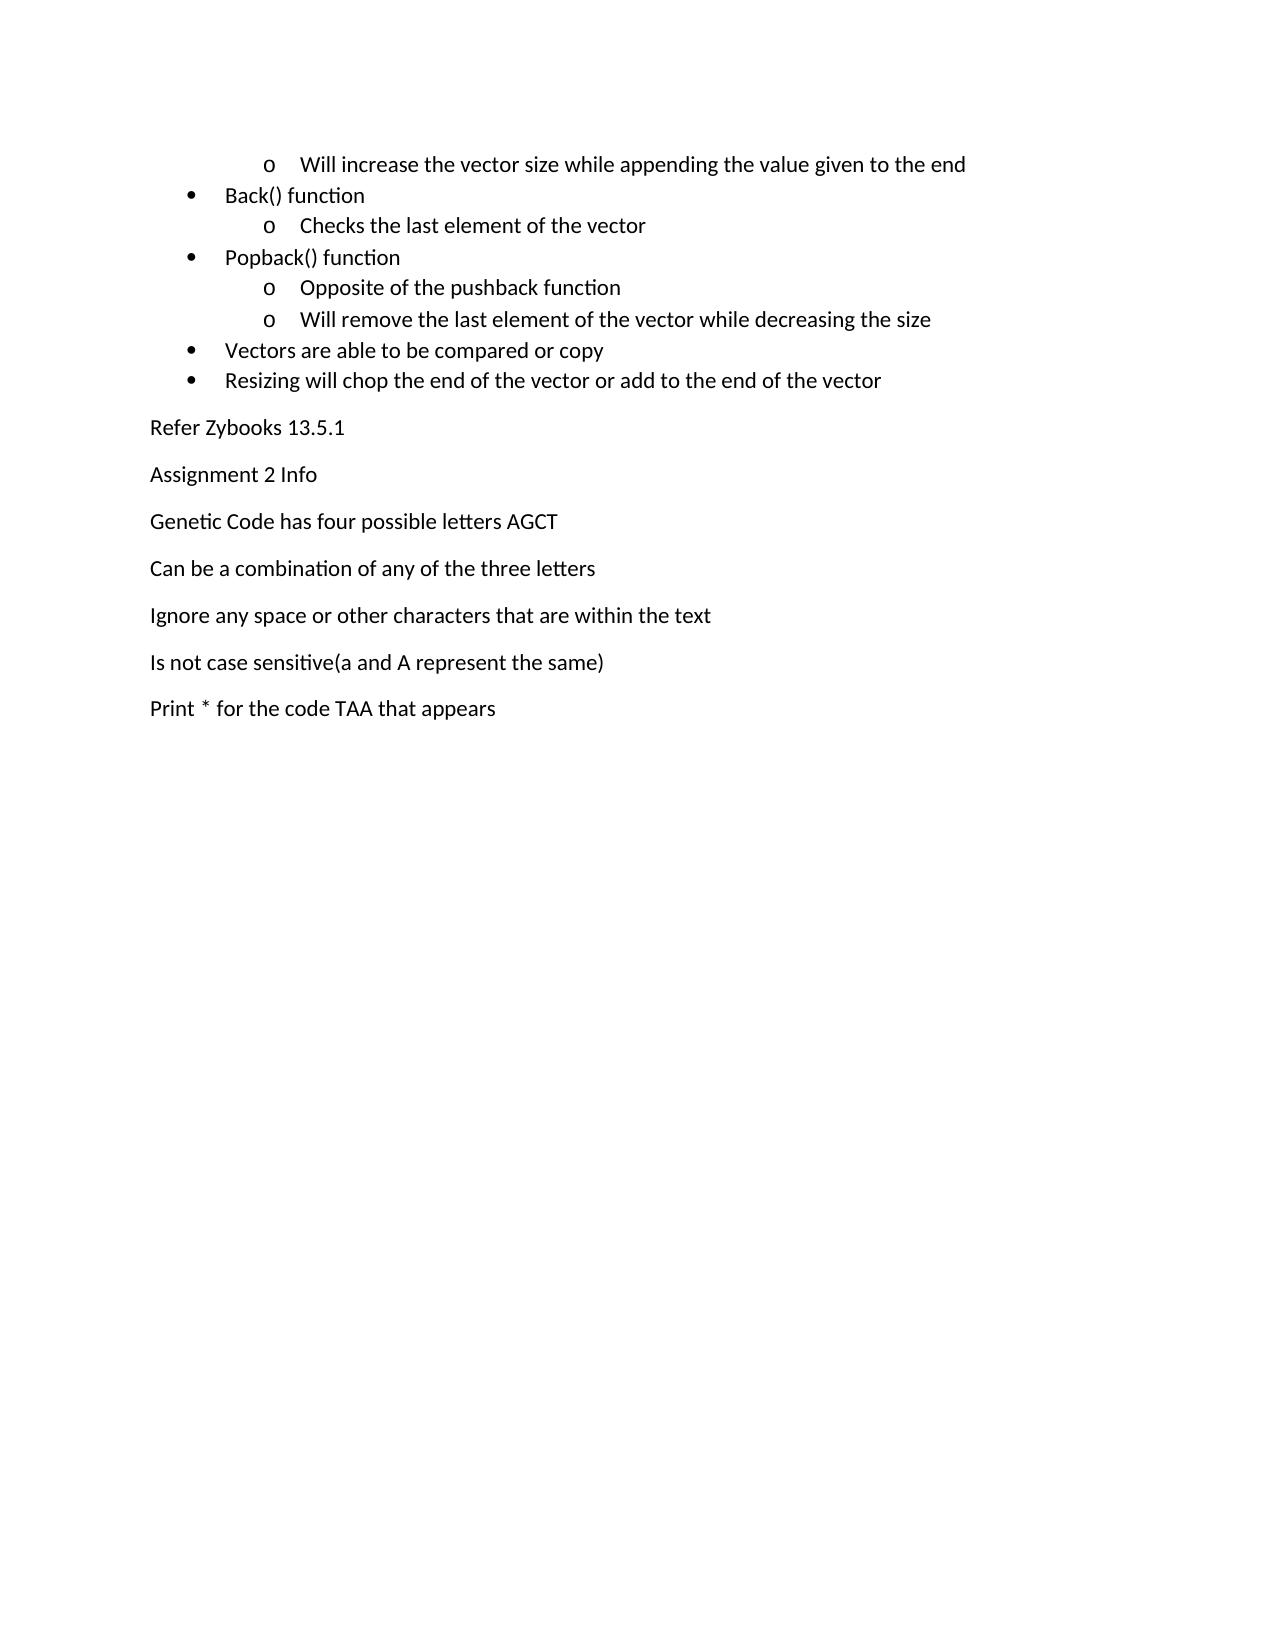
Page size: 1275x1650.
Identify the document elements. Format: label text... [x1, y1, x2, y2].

list Resizing will chop the end of the vector or add to the end of the vector [187, 366, 1125, 394]
list Opposite of the pushback function [262, 273, 1125, 302]
text Ignore any space or other characters that are within the text [150, 601, 1125, 629]
list Checks the last element of the vector [262, 212, 1125, 241]
text Print * for the code TAA that appears [150, 694, 1125, 723]
text Can be a combination of any of the three letters [150, 554, 1125, 582]
list Will remove the last element of the vector while decreasing the size [262, 305, 1125, 334]
text Refer Zybooks 13.5.1 [150, 413, 1125, 441]
list Will increase the vector size while appending the value given to the end [262, 150, 1125, 179]
text Genetic Code has four possible letters AGCT [150, 507, 1125, 535]
text Is not case sensitive(a and A represent the same) [150, 648, 1125, 676]
list Popback() function [187, 243, 1125, 271]
list Vectors are able to be compared or copy [187, 336, 1125, 364]
text Assignment 2 Info [150, 460, 1125, 488]
list Back() function [187, 181, 1125, 209]
